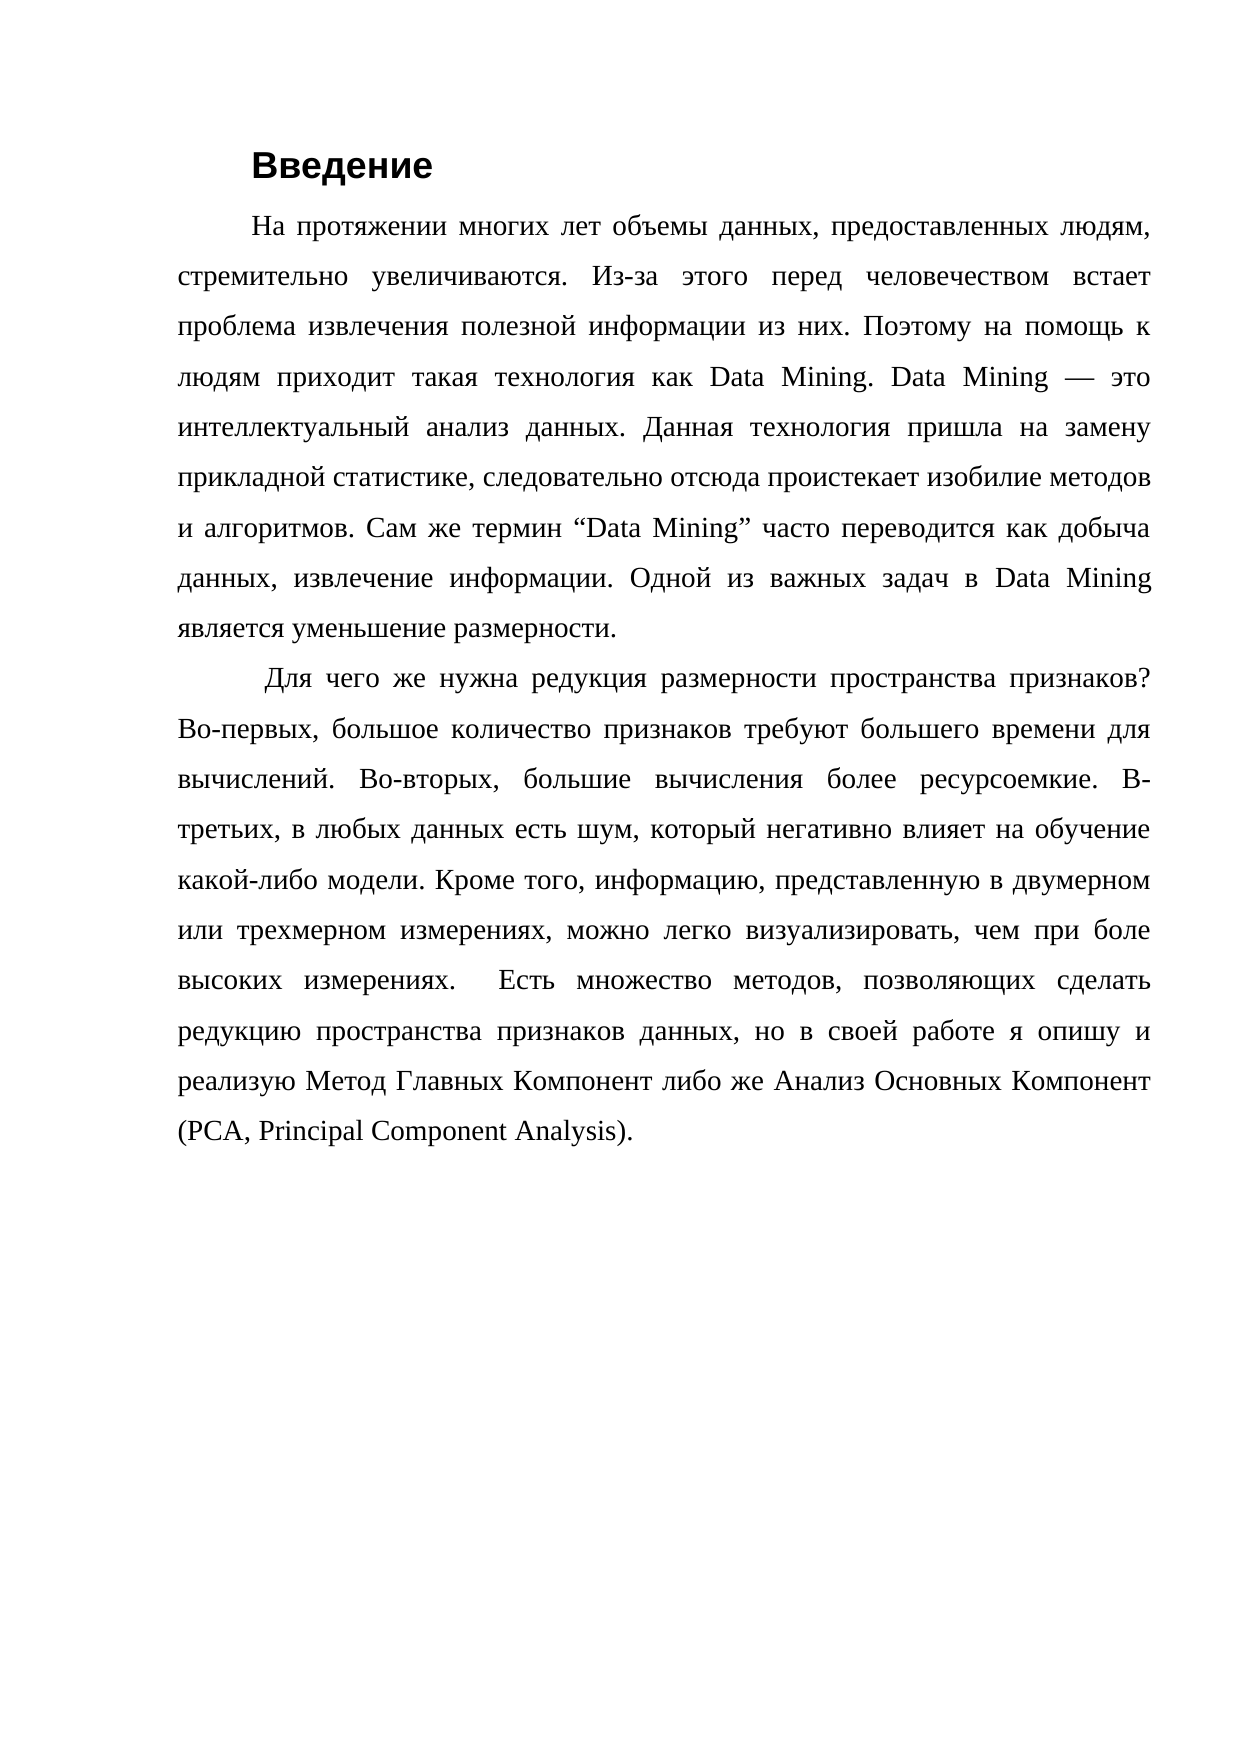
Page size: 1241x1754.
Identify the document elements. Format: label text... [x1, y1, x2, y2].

text Для чего же нужна редукция размерности пространства признаков? Во-первых, большое количество признаков требуют большего времени для вычислений. Во-вторых, большие вычисления более ресурсоемкие. В-третьих, в любых данных есть шум, который негативно влияет на обучение какой-либо модели. Кроме того, информацию, представленную в двумерном или трехмерном измерениях, можно легко визуализировать, чем при боле высоких измерениях. Есть множество методов, позволяющих сделать редукцию пространства признаков данных, но в своей работе я опишу и реализую Метод Главных Компонент либо же Анализ Основных Компонент (PCA, Principal Component Analysis). [177, 661, 1152, 1147]
text На протяжении многих лет объемы данных, предоставленных людям, стремительно увеличиваются. Из-за этого перед человечеством встает проблема извлечения полезной информации из них. Поэтому на помощь к людям приходит такая технология как Data Mining. Data Mining — это интеллектуальный анализ данных. Данная технология пришла на замену прикладной статистике, следовательно отсюда проистекает изобилие методов и алгоритмов. Сам же термин “Data Mining” часто переводится как добыча данных, извлечение информации. Одной из важных задач в Data Mining является уменьшение размерности. [177, 208, 1152, 644]
subtitle Введение [177, 143, 1152, 186]
